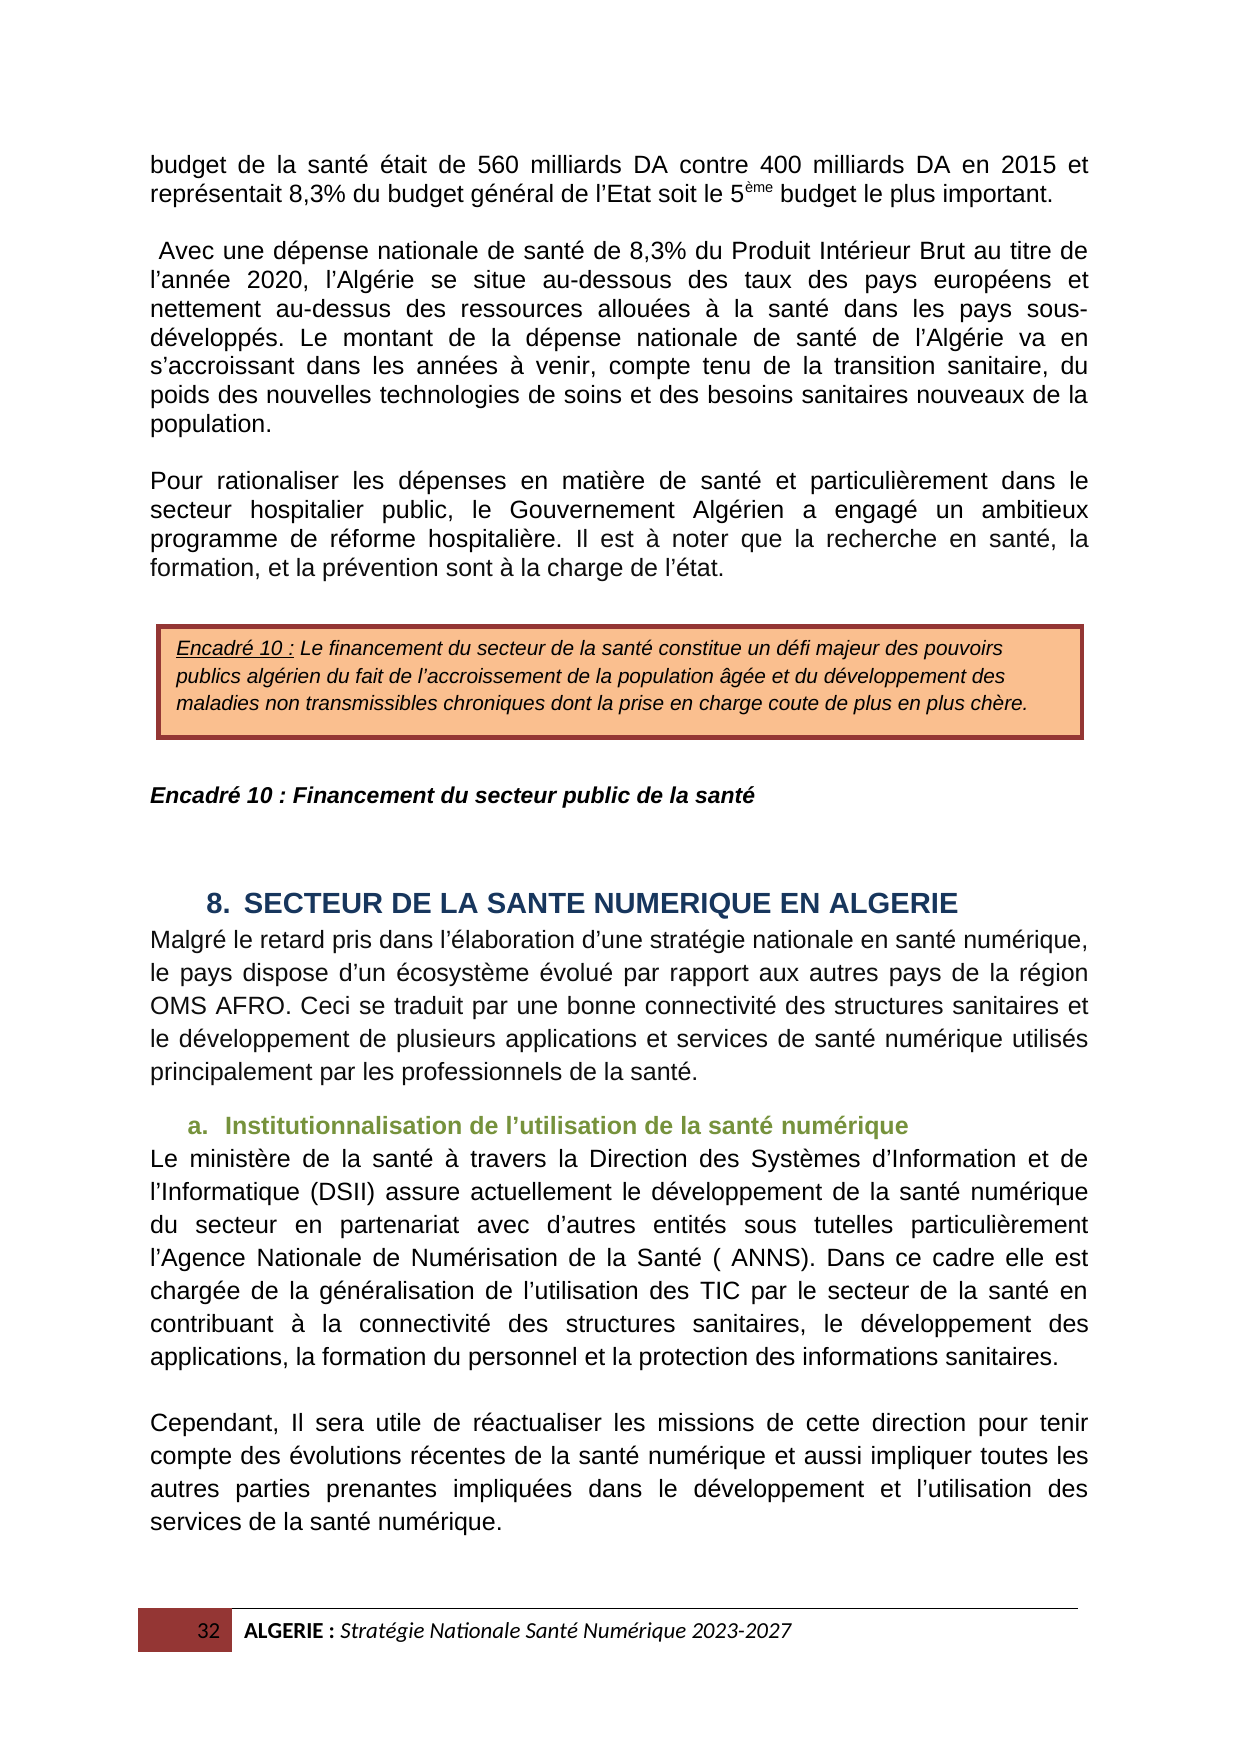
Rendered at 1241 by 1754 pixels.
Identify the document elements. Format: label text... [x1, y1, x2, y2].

text Le ministère de la santé à travers la Direction des Systèmes d’Information et de l’Informatique (DSII) assure actuellement le développement de la santé numérique du secteur en partenariat avec d’autres entités sous tutelles particulièrement l’Agence Nationale de Numérisation de la Santé ( ANNS). Dans ce cadre elle est chargée de la généralisation de l’utilisation des TIC par le secteur de la santé en contribuant à la connectivité des structures sanitaires, le développement des applications, la formation du personnel et la protection des informations sanitaires. [150, 1144, 1090, 1371]
text Cependant, Il sera utile de réactualiser les missions de cette direction pour tenir compte des évolutions récentes de la santé numérique et aussi impliquer toutes les autres parties prenantes impliquées dans le développement et l’utilisation des services de la santé numérique. [150, 1408, 1090, 1536]
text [150, 150, 1090, 207]
subtitle SECTEUR DE LA SANTE NUMERIQUE EN ALGERIE [206, 887, 1090, 920]
text Avec une dépense nationale de santé de 8,3% du Produit Intérieur Brut au titre de l’année 2020, l’Algérie se situe au-dessous des taux des pays européens et nettement au-dessus des ressources allouées à la santé dans les pays sous-développés. Le montant de la dépense nationale de santé de l’Algérie va en s’accroissant dans les années à venir, compte tenu de la transition sanitaire, du poids des nouvelles technologies de soins et des besoins sanitaires nouveaux de la population. [150, 236, 1090, 437]
text Malgré le retard pris dans l’élaboration d’une stratégie nationale en santé numérique, le pays dispose d’un écosystème évolué par rapport aux autres pays de la région OMS AFRO. Ceci se traduit par une bonne connectivité des structures sanitaires et le développement de plusieurs applications et services de santé numérique utilisés principalement par les professionnels de la santé. [150, 925, 1090, 1086]
text Pour rationaliser les dépenses en matière de santé et particulièrement dans le secteur hospitalier public, le Gouvernement Algérien a engagé un ambitieux programme de réforme hospitalière. Il est à noter que la recherche en santé, la formation, et la prévention sont à la charge de l’état. [150, 466, 1090, 581]
subtitle Institutionnalisation de l’utilisation de la santé numérique [187, 1111, 1090, 1140]
text Encadré 10 : Financement du secteur public de la santé [150, 782, 1090, 809]
